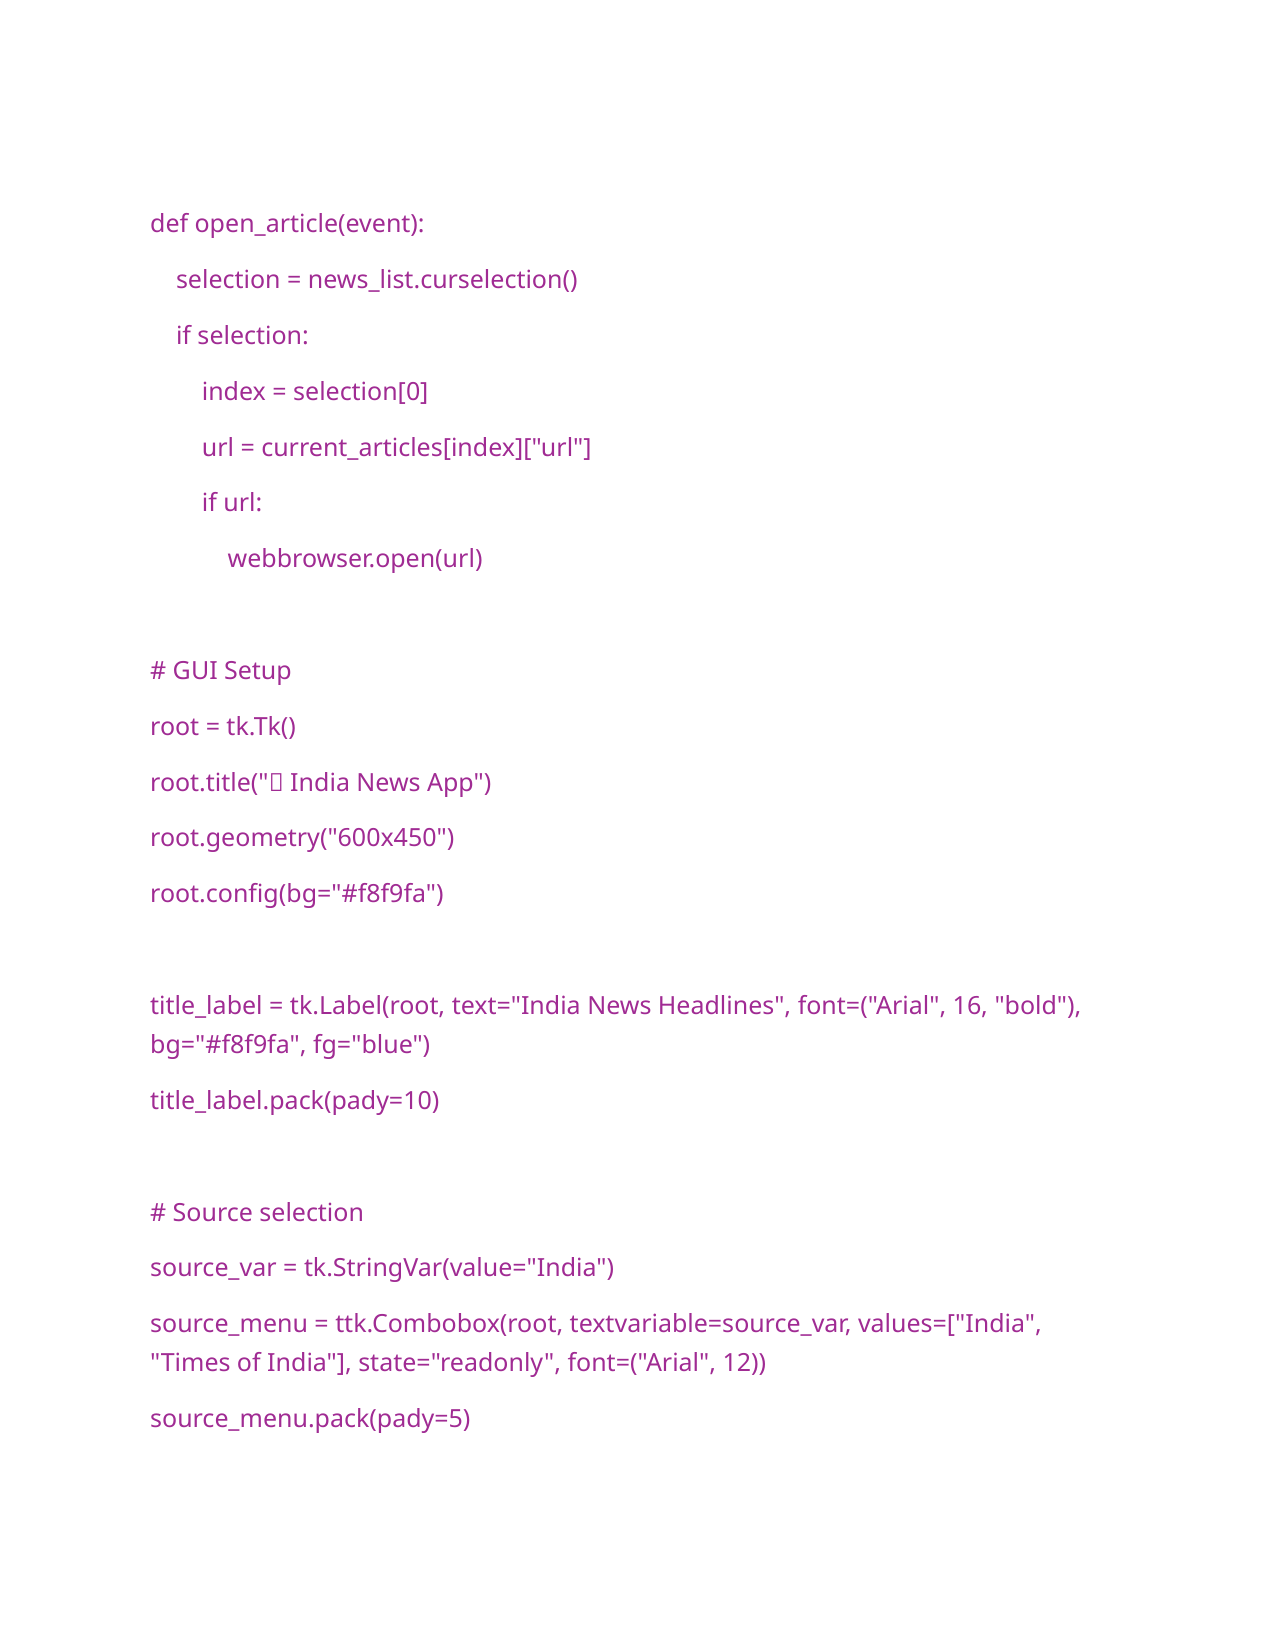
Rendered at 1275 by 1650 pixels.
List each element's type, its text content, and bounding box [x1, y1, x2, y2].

text # Source selection [150, 1194, 1125, 1228]
text if selection: [150, 317, 1125, 352]
text source_var = tk.StringVar(value="India") [150, 1250, 1125, 1284]
text title_label.pack(pady=10) [150, 1082, 1125, 1117]
text title_label = tk.Label(root, text="India News Headlines", font=("Arial", 16, "bold"), bg="#f8f9fa", fg="blue") [150, 987, 1125, 1061]
text webbrowser.open(url) [150, 541, 1125, 575]
text def open_article(event): [150, 206, 1125, 240]
text source_menu = ttk.Combobox(root, textvariable=source_var, values=["India", "Times of India"], state="readonly", font=("Arial", 12)) [150, 1306, 1125, 1379]
text root.geometry("600x450") [150, 820, 1125, 854]
text url = current_articles[index]["url"] [150, 429, 1125, 463]
text selection = news_list.curselection() [150, 262, 1125, 296]
text index = selection[0] [150, 373, 1125, 407]
text root.config(bg="#f8f9fa") [150, 876, 1125, 910]
text # GUI Setup [150, 652, 1125, 687]
text if url: [150, 485, 1125, 519]
text root = tk.Tk() [150, 708, 1125, 742]
text source_menu.pack(pady=5) [150, 1401, 1125, 1435]
text root.title("📰 India News App") [150, 764, 1125, 798]
